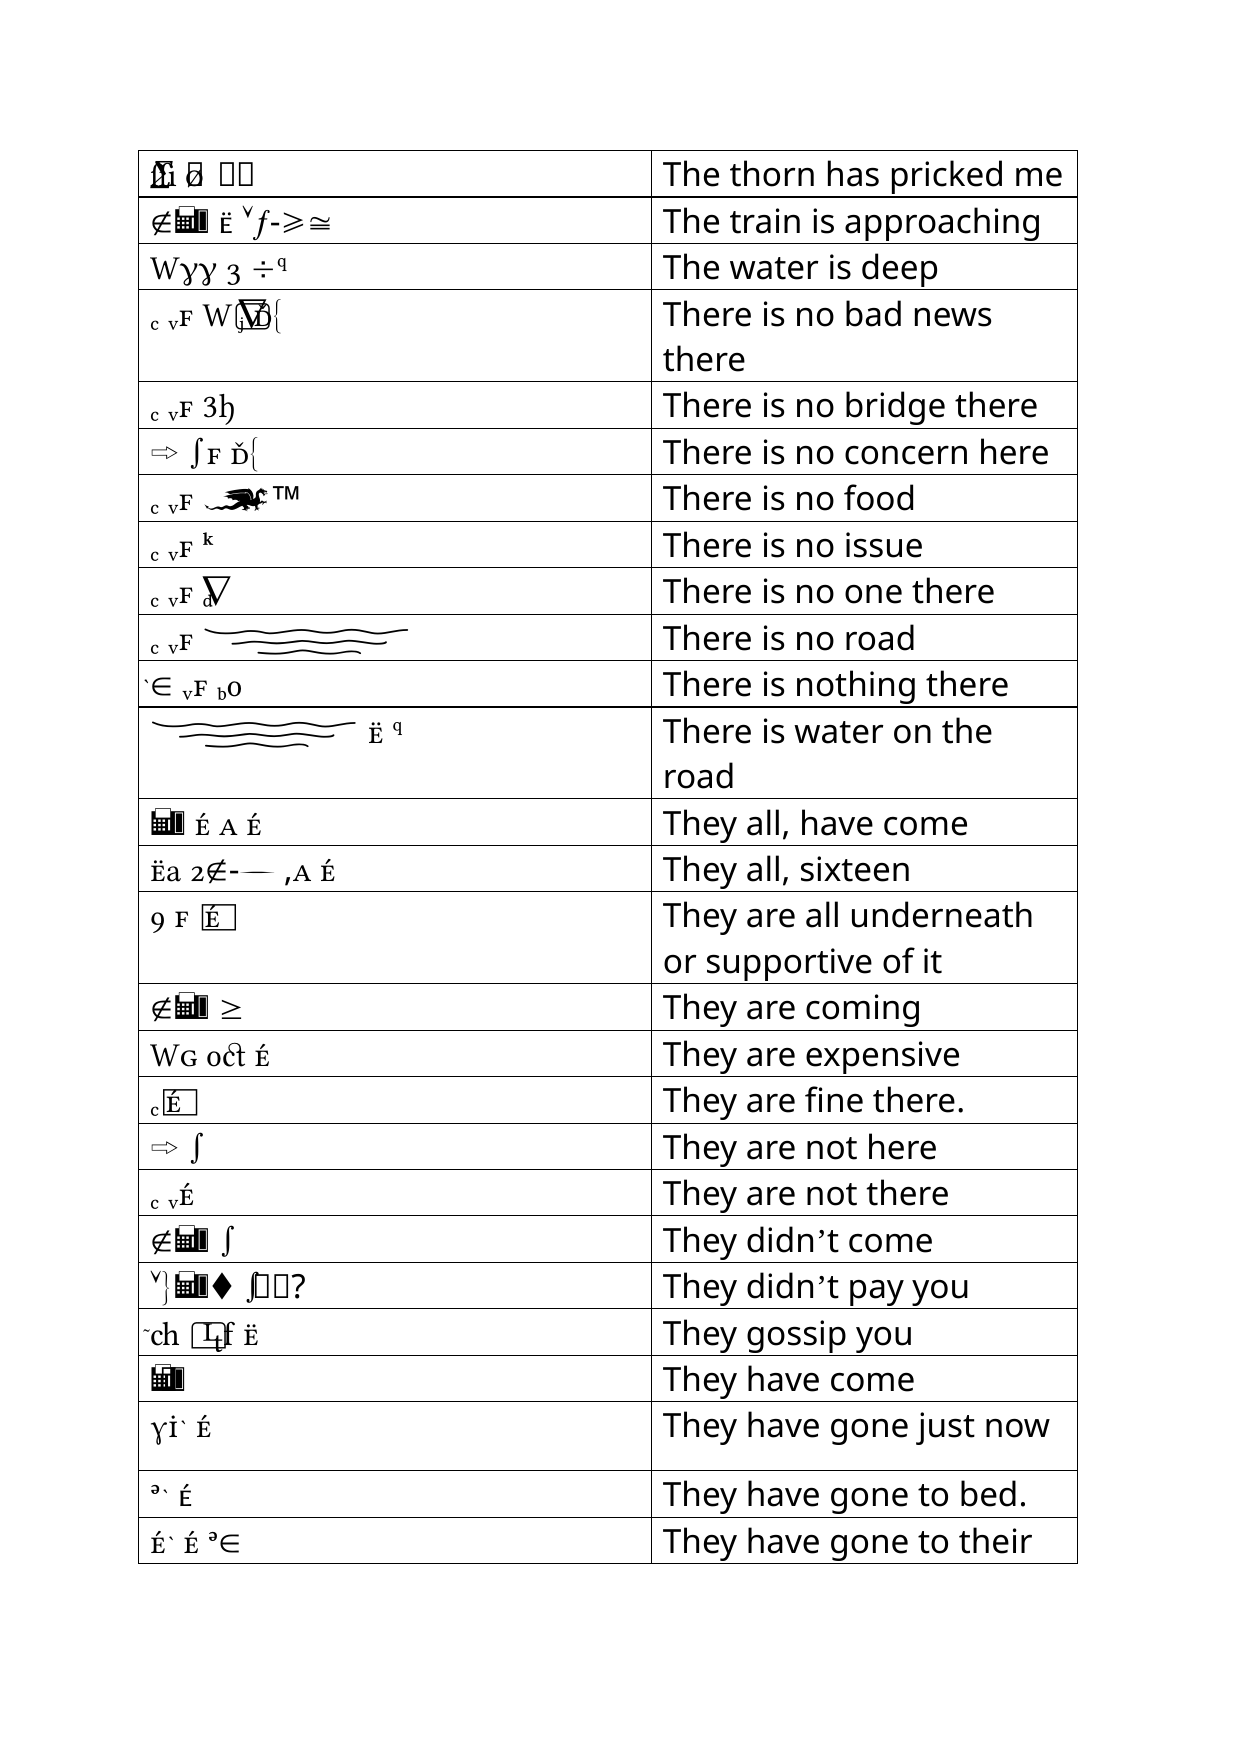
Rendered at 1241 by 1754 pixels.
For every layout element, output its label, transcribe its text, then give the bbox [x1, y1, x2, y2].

table_cell   [139, 1356, 651, 1401]
table_cell They are expensive [652, 1031, 1077, 1076]
table_cell They gossip you [652, 1309, 1077, 1355]
table_cell There is no one there [652, 568, 1077, 613]
table_cell They didn’t pay you [652, 1263, 1077, 1308]
table_cell They all, sixteen [652, 846, 1077, 891]
table_cell There is nothing there [652, 661, 1077, 706]
table_cell They have gone to bed. [652, 1471, 1077, 1517]
table_cell There is no food [652, 475, 1077, 521]
table_cell     [139, 290, 651, 381]
table_cell They are not here [652, 1124, 1077, 1169]
table_cell They are coming [652, 984, 1077, 1029]
table_cell    [139, 522, 651, 567]
table_cell    [139, 615, 651, 660]
table_cell There is water on the road [652, 708, 1077, 798]
table_cell    [139, 1031, 651, 1076]
table_cell    [139, 382, 651, 428]
table_cell   [139, 1216, 651, 1262]
table_cell   ? [139, 1263, 651, 1308]
table_cell    [139, 661, 651, 706]
table_cell    [139, 475, 651, 521]
table_cell The thorn has pricked me [652, 151, 1077, 196]
table_cell     [139, 1309, 651, 1355]
table_cell    [139, 892, 651, 983]
table_cell     [139, 1518, 651, 1563]
table_cell    [139, 1402, 651, 1470]
table_cell They are all underneath or supportive of it [652, 892, 1077, 983]
table_cell They are not there [652, 1170, 1077, 1215]
table_cell They have come [652, 1356, 1077, 1401]
table_cell The train is approaching [652, 198, 1077, 243]
table_cell    [139, 1471, 651, 1517]
table_cell The water is deep [652, 244, 1077, 289]
table_cell They have gone just now [652, 1402, 1077, 1470]
table_cell They all, have come [652, 799, 1077, 845]
table_cell   [139, 1124, 651, 1169]
table_cell    [139, 708, 651, 798]
table_cell   [139, 1170, 651, 1215]
table_cell    [139, 429, 651, 474]
table_cell They didn’t come [652, 1216, 1077, 1262]
table_cell   [139, 984, 651, 1029]
table_cell There is no bad news there [652, 290, 1077, 381]
table_cell There is no concern here [652, 429, 1077, 474]
table_cell    [139, 568, 651, 613]
table_cell There is no bridge there [652, 382, 1077, 428]
table_cell     [139, 799, 651, 845]
table_cell  - ,  [139, 846, 651, 891]
table_cell    [139, 244, 651, 289]
table_cell  [139, 1077, 651, 1122]
table_cell They are fine there. [652, 1077, 1077, 1122]
table_cell There is no road [652, 615, 1077, 660]
table_cell   - [139, 198, 651, 243]
table_cell    [139, 151, 651, 196]
table_cell There is no issue [652, 522, 1077, 567]
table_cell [652, 1518, 1077, 1563]
